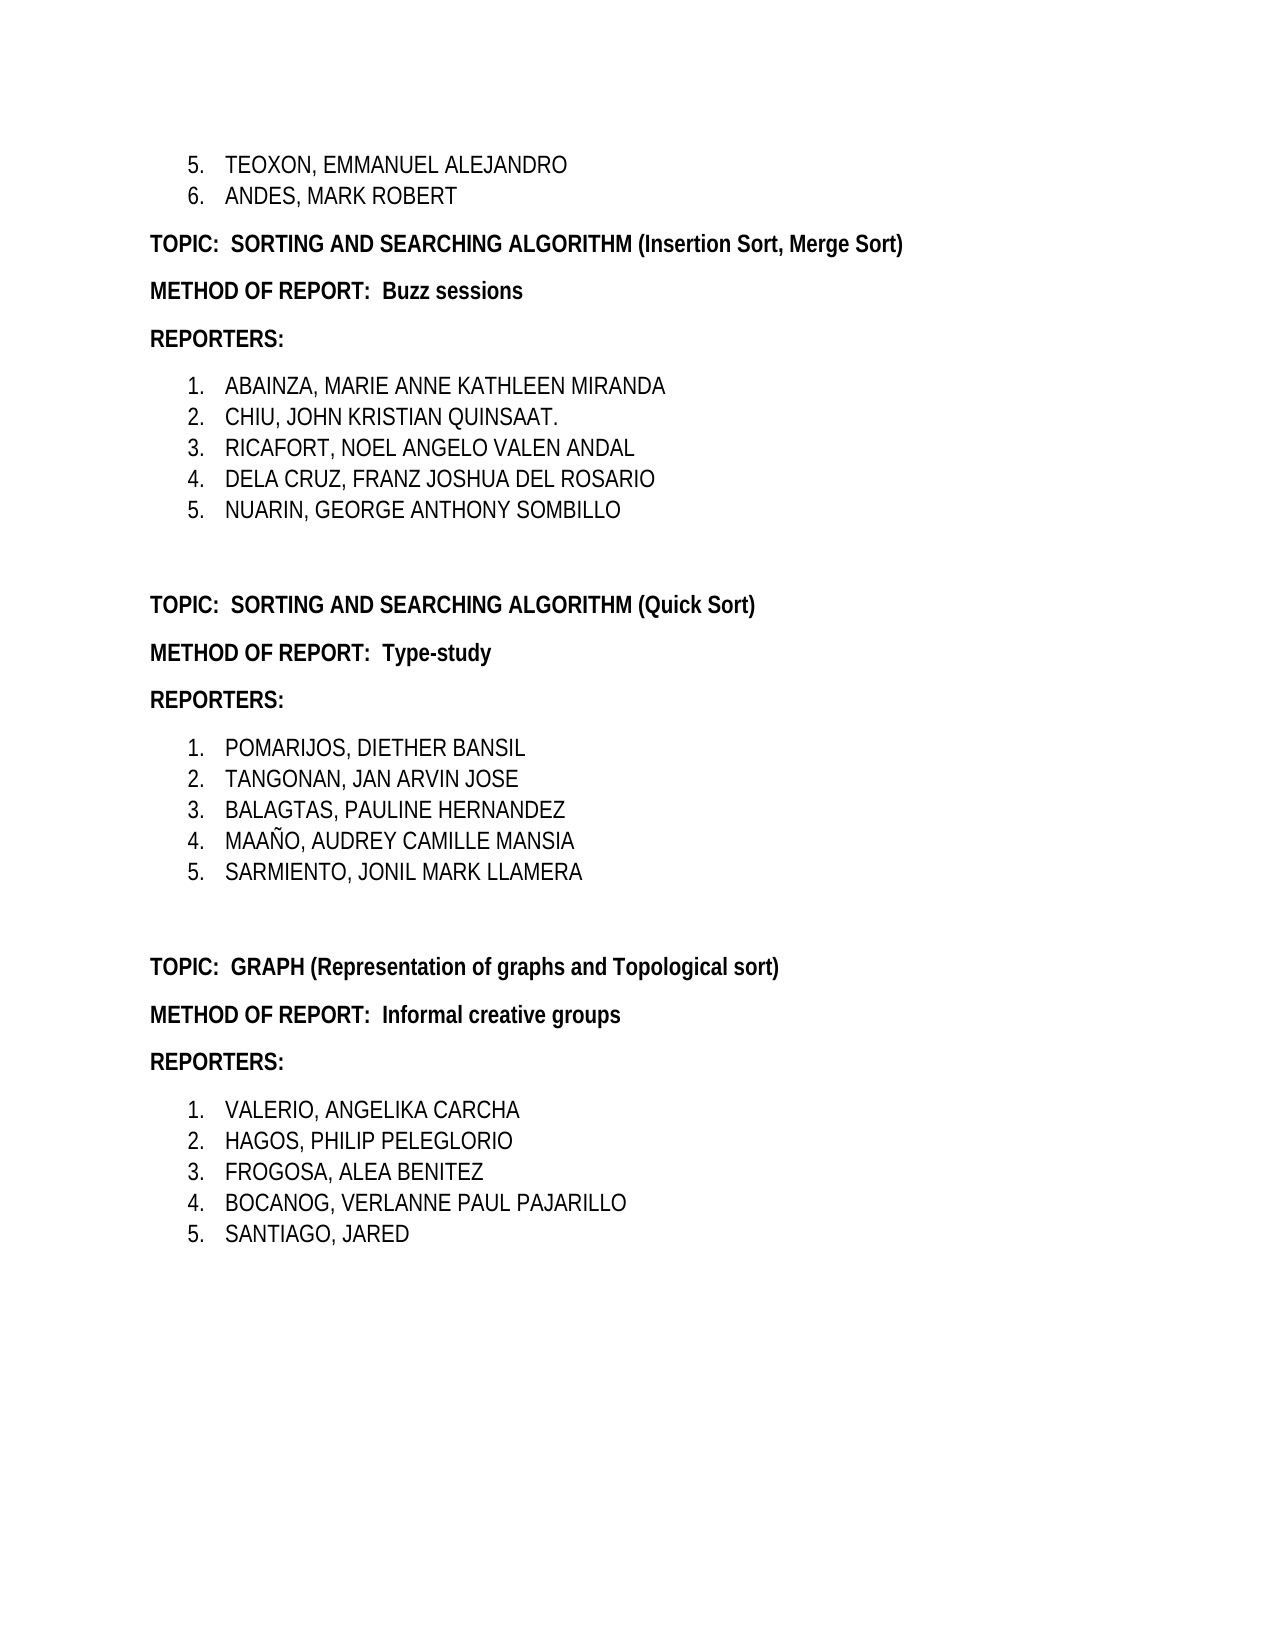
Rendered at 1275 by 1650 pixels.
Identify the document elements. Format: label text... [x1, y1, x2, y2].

text METHOD OF REPORT: Type-study [150, 638, 1125, 667]
text REPORTERS: [150, 686, 1125, 714]
text METHOD OF REPORT: Buzz sessions [150, 276, 1125, 305]
list TEOXON, EMMANUEL ALEJANDRO [187, 150, 1125, 179]
list RICAFORT, NOEL ANGELO VALEN ANDAL [187, 433, 1125, 462]
list NUARIN, GEORGE ANTHONY SOMBILLO [187, 495, 1125, 524]
text TOPIC: SORTING AND SEARCHING ALGORITHM (Insertion Sort, Merge Sort) [150, 228, 1125, 257]
list FROGOSA, ALEA BENITEZ [187, 1157, 1125, 1185]
list BALAGTAS, PAULINE HERNANDEZ [187, 795, 1125, 824]
list SARMIENTO, JONIL MARK LLAMERA [187, 857, 1125, 886]
list CHIU, JOHN KRISTIAN QUINSAAT. [187, 402, 1125, 431]
text REPORTERS: [150, 324, 1125, 352]
list DELA CRUZ, FRANZ JOSHUA DEL ROSARIO [187, 464, 1125, 493]
list TANGONAN, JAN ARVIN JOSE [187, 764, 1125, 793]
list VALERIO, ANGELIKA CARCHA [187, 1095, 1125, 1123]
text METHOD OF REPORT: Informal creative groups [150, 1000, 1125, 1028]
text TOPIC: SORTING AND SEARCHING ALGORITHM (Quick Sort) [150, 590, 1125, 619]
list MAAÑO, AUDREY CAMILLE MANSIA [187, 826, 1125, 854]
list ABAINZA, MARIE ANNE KATHLEEN MIRANDA [187, 371, 1125, 400]
list SANTIAGO, JARED [187, 1219, 1125, 1247]
text REPORTERS: [150, 1047, 1125, 1076]
list ANDES, MARK ROBERT [187, 181, 1125, 209]
text TOPIC: GRAPH (Representation of graphs and Topological sort) [150, 952, 1125, 981]
list HAGOS, PHILIP PELEGLORIO [187, 1126, 1125, 1154]
list POMARIJOS, DIETHER BANSIL [187, 733, 1125, 762]
list BOCANOG, VERLANNE PAUL PAJARILLO [187, 1188, 1125, 1216]
